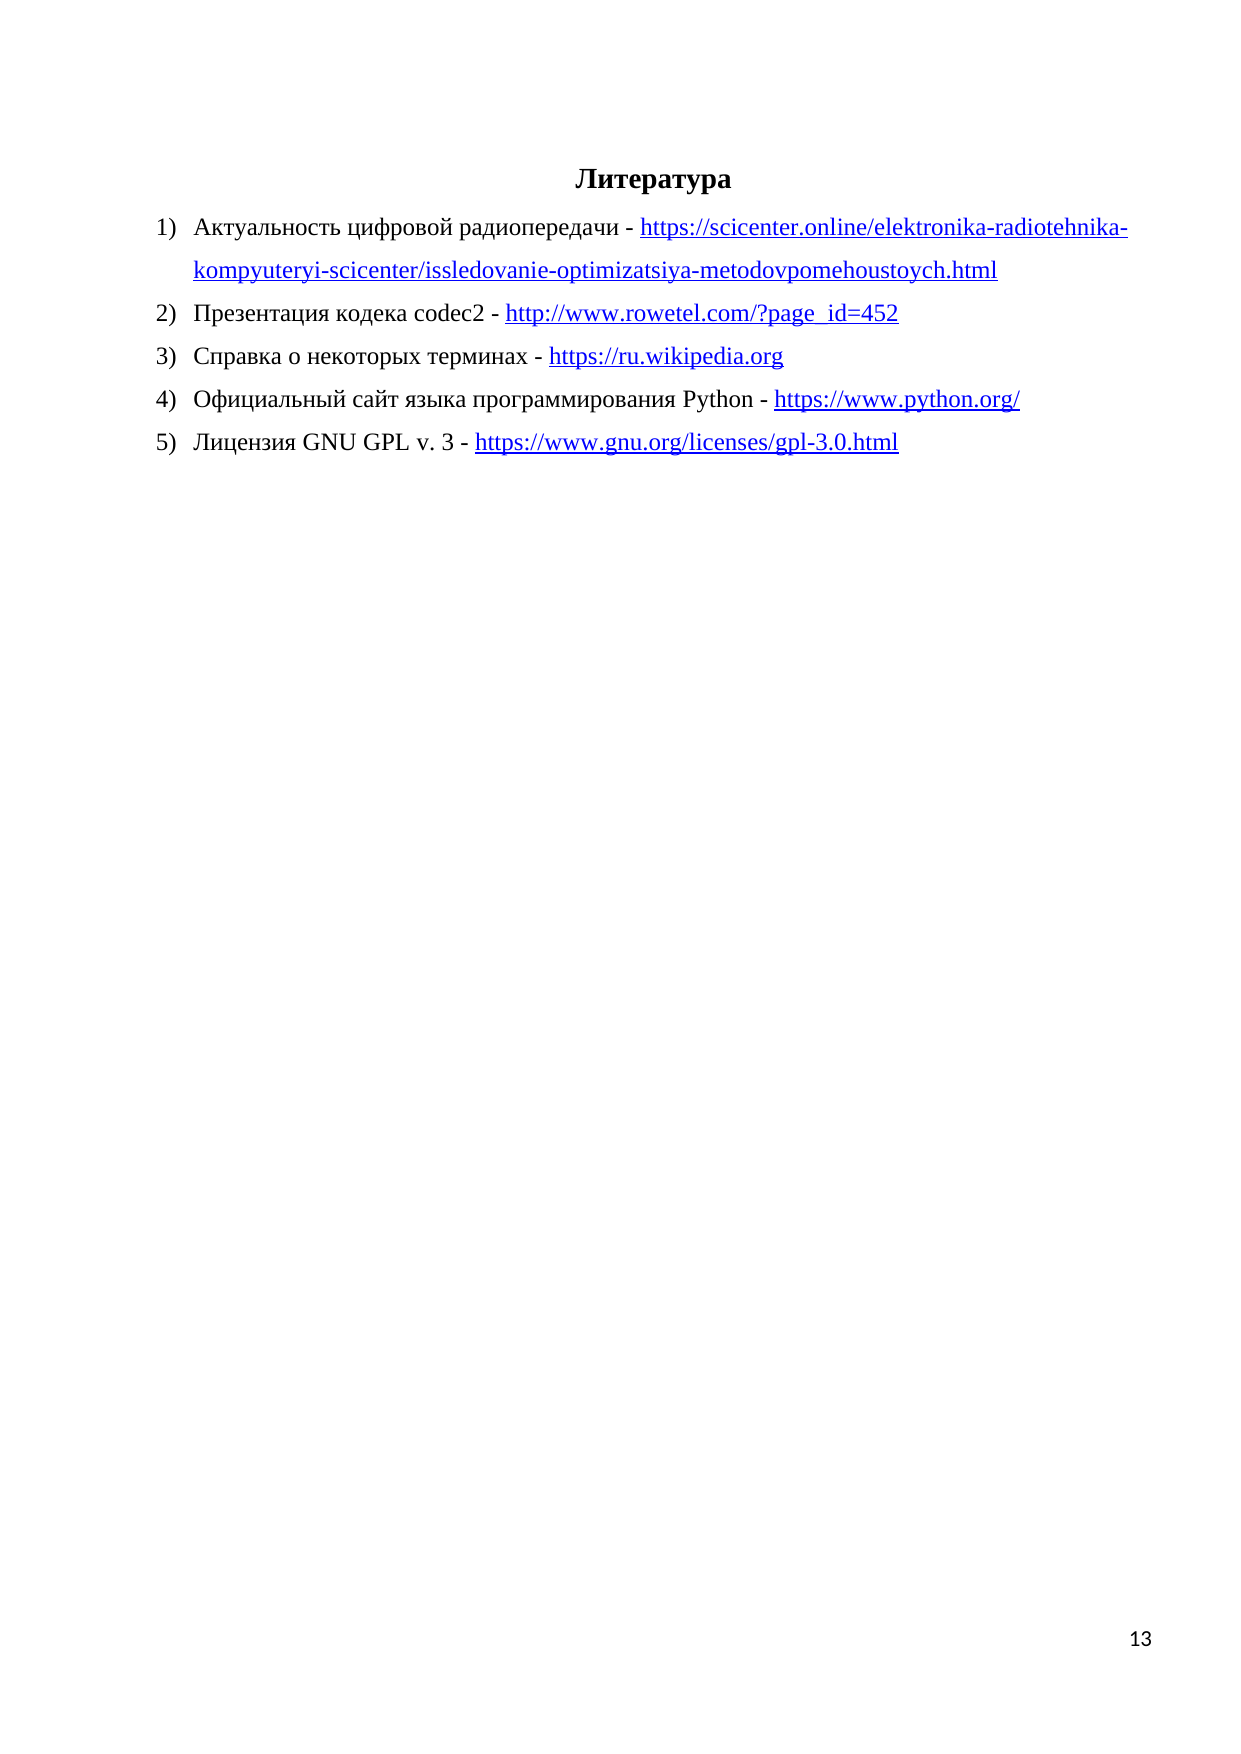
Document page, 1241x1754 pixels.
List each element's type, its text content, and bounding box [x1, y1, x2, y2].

list Актуальность цифровой радиопередачи - https://scicenter.online/elektronika-radiotehnika-kompyuteryi-scicenter/issledovanie-optimizatsiya-metodovpomehoustoych.html [156, 212, 1152, 283]
list Справка о некоторых терминах - https://ru.wikipedia.org [156, 341, 1152, 370]
list Презентация кодека codec2 - http://www.rowetel.com/?page_id=452 [156, 298, 1152, 327]
list Лицензия GNU GPL v. 3 - https://www.gnu.org/licenses/gpl-3.0.html [156, 427, 1152, 456]
text Литература [156, 161, 1152, 195]
list Официальный сайт языка программирования Python - https://www.python.org/ [156, 384, 1152, 413]
